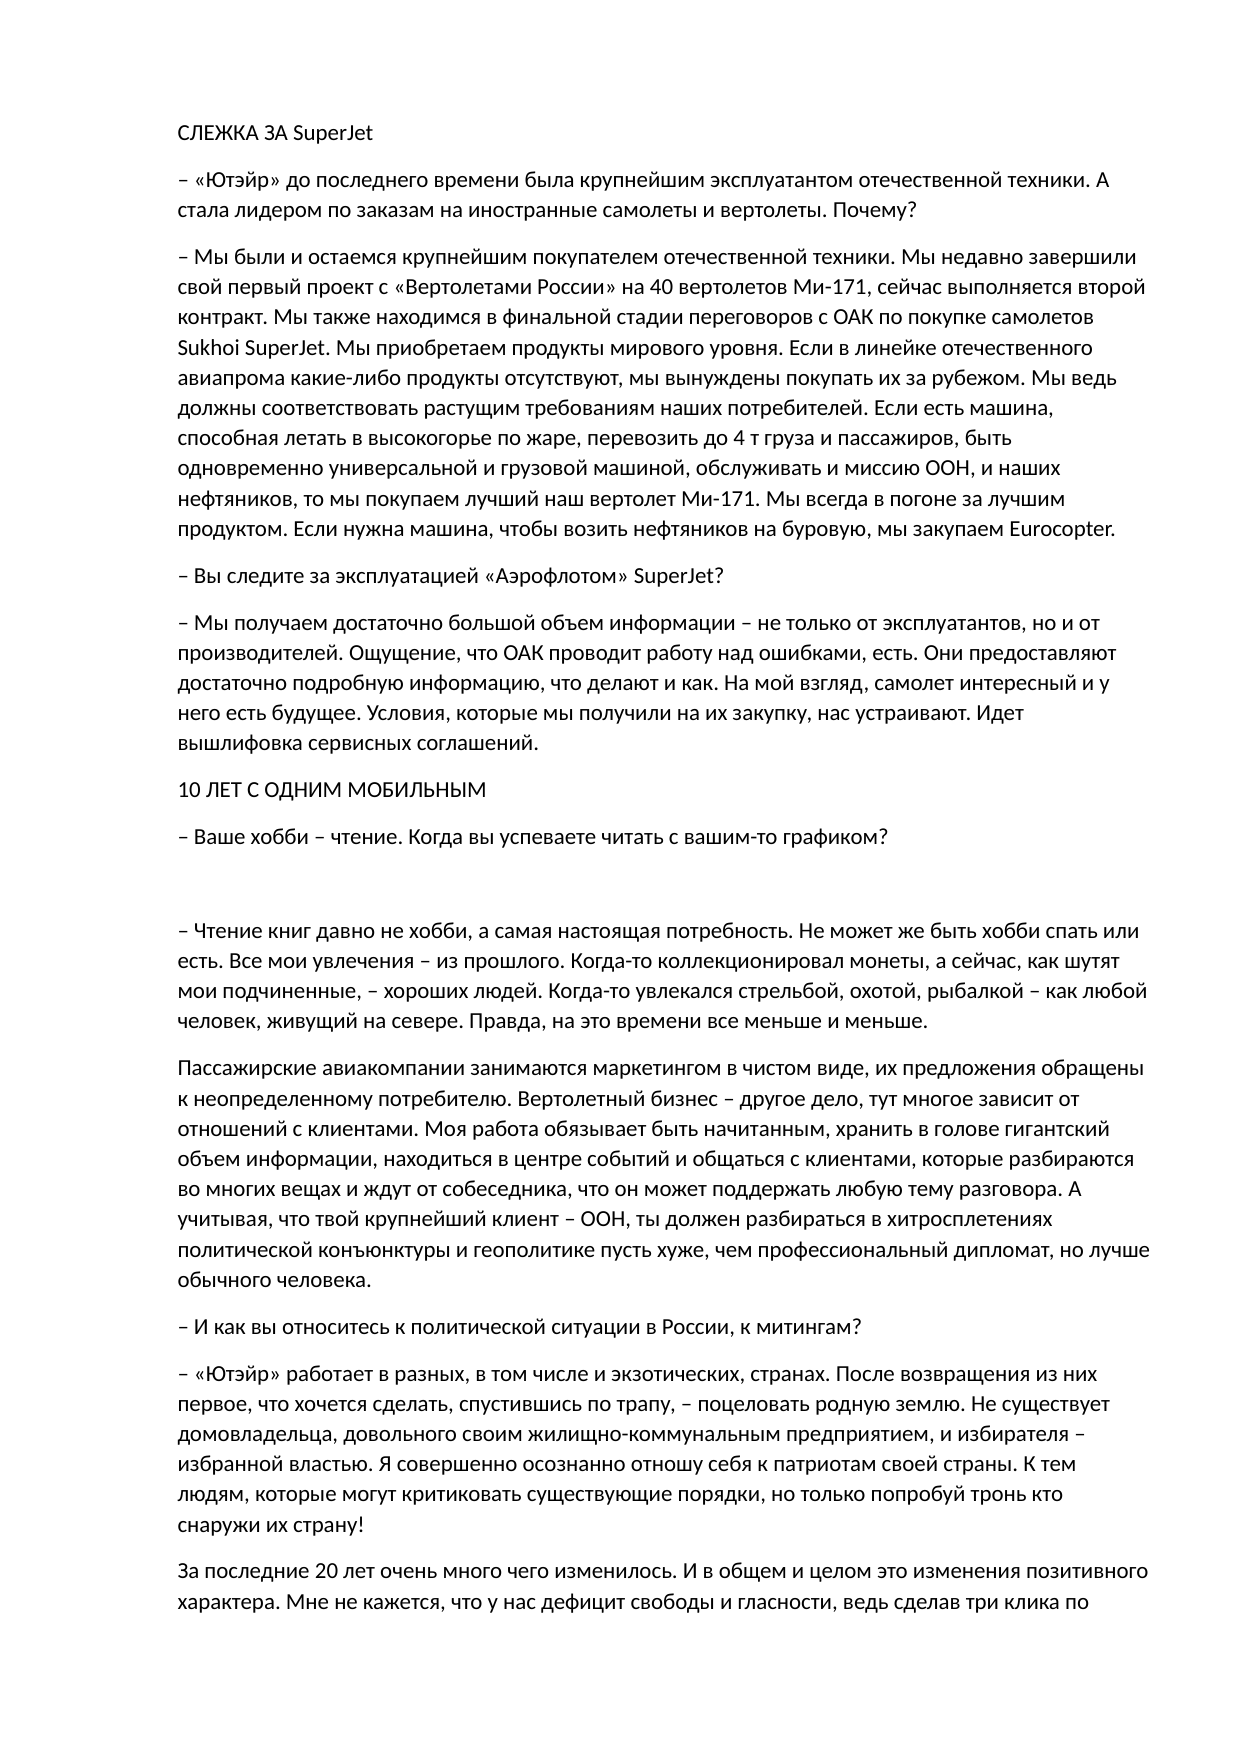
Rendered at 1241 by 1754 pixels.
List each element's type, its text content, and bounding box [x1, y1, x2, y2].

text – Чтение книг давно не хобби, а самая настоящая потребность. Не может же быть хобби спать или есть. Все мои увлечения – из прошлого. Когда-то коллекционировал монеты, а сейчас, как шутят мои подчиненные, – хороших людей. Когда-то увлекался стрельбой, охотой, рыбалкой – как любой человек, живущий на севере. Правда, на это времени все меньше и меньше. [177, 916, 1152, 1035]
text – И как вы относитесь к политической ситуации в России, к митингам? [177, 1312, 1152, 1340]
text – «Ютэйр» до последнего времени была крупнейшим эксплуатантом отечественной техники. А стала лидером по заказам на иностранные самолеты и вертолеты. Почему? [177, 165, 1152, 223]
text – Вы следите за эксплуатацией «Аэрофлотом» SuperJet? [177, 561, 1152, 589]
text Пассажирские авиакомпании занимаются маркетингом в чистом виде, их предложения обращены к неопределенному потребителю. Вертолетный бизнес – другое дело, тут многое зависит от отношений с клиентами. Моя работа обязывает быть начитанным, хранить в голове гигантский объем информации, находиться в центре событий и общаться с клиентами, которые разбираются во многих вещах и ждут от собеседника, что он может поддержать любую тему разговора. А учитывая, что твой крупнейший клиент – ООН, ты должен разбираться в хитросплетениях политической конъюнктуры и геополитике пусть хуже, чем профессиональный дипломат, но лучше обычного человека. [177, 1053, 1152, 1293]
text – Мы были и остаемся крупнейшим покупателем отечественной техники. Мы недавно завершили свой первый проект с «Вертолетами России» на 40 вертолетов Ми-171, сейчас выполняется второй контракт. Мы также находимся в финальной стадии переговоров с ОАК по покупке самолетов Sukhoi SuperJet. Мы приобретаем продукты мирового уровня. Если в линейке отечественного авиапрома какие-либо продукты отсутствуют, мы вынуждены покупать их за рубежом. Мы ведь должны соответствовать растущим требованиям наших потребителей. Если есть машина, способная летать в высокогорье по жаре, перевозить до 4 т груза и пассажиров, быть одновременно универсальной и грузовой машиной, обслуживать и миссию ООН, и наших нефтяников, то мы покупаем лучший наш вертолет Ми-171. Мы всегда в погоне за лучшим продуктом. Если нужна машина, чтобы возить нефтяников на буровую, мы закупаем Eurocopter. [177, 242, 1152, 542]
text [177, 1557, 1152, 1615]
text – Мы получаем достаточно большой объем информации – не только от эксплуатантов, но и от производителей. Ощущение, что ОАК проводит работу над ошибками, есть. Они предоставляют достаточно подробную информацию, что делают и как. На мой взгляд, самолет интересный и у него есть будущее. Условия, которые мы получили на их закупку, нас устраивают. Идет вышлифовка сервисных соглашений. [177, 608, 1152, 757]
text 10 ЛЕТ С ОДНИМ МОБИЛЬНЫМ [177, 775, 1152, 803]
text СЛЕЖКА ЗА SuperJet [177, 118, 1152, 146]
text – Ваше хобби – чтение. Когда вы успеваете читать с вашим-то графиком? [177, 822, 1152, 850]
text – «Ютэйр» работает в разных, в том числе и экзотических, странах. После возвращения из них первое, что хочется сделать, спустившись по трапу, – поцеловать родную землю. Не существует домовладельца, довольного своим жилищно-коммунальным предприятием, и избирателя – избранной властью. Я совершенно осознанно отношу себя к патриотам своей страны. К тем людям, которые могут критиковать существующие порядки, но только попробуй тронь кто снаружи их страну! [177, 1359, 1152, 1538]
